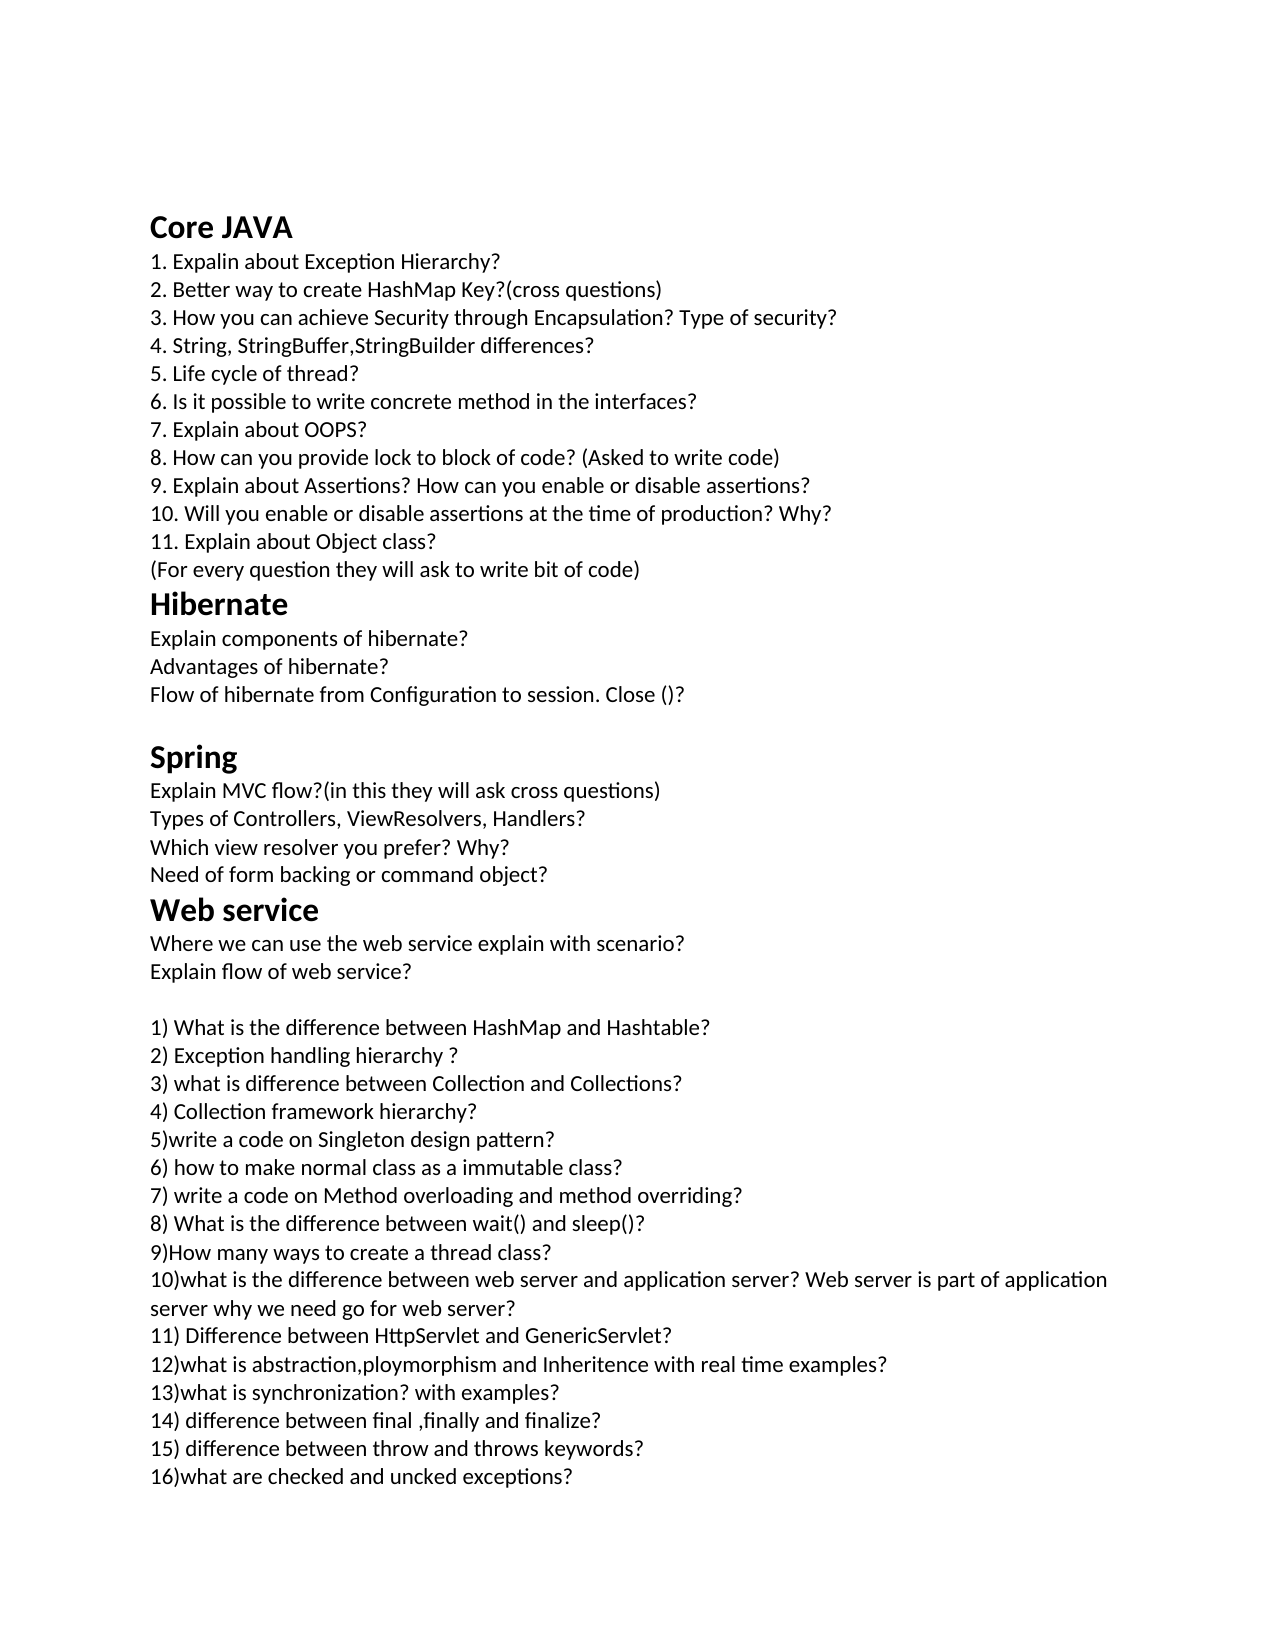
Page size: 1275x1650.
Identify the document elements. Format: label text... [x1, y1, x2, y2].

text 8) What is the difference between wait() and sleep()? [150, 1209, 1125, 1238]
text 3) what is difference between Collection and Collections? [150, 1069, 1125, 1097]
text Web service [150, 889, 1125, 929]
text 14) difference between final ,finally and finalize? [150, 1406, 1125, 1434]
text 4. String, StringBuffer,StringBuilder differences? [150, 331, 1125, 359]
text 2. Better way to create HashMap Key?(cross questions) [150, 275, 1125, 303]
text 16)what are checked and uncked exceptions? [150, 1462, 1125, 1490]
text 7) write a code on Method overloading and method overriding? [150, 1182, 1125, 1209]
text 9)How many ways to create a thread class? [150, 1238, 1125, 1266]
text 12)what is abstraction,ploymorphism and Inheritence with real time examples? [150, 1350, 1125, 1378]
text Where we can use the web service explain with scenario? [150, 929, 1125, 957]
text 10. Will you enable or disable assertions at the time of production? Why? [150, 499, 1125, 527]
text 2) Exception handling hierarchy ? [150, 1041, 1125, 1069]
text 5)write a code on Singleton design pattern? [150, 1126, 1125, 1153]
text 15) difference between throw and throws keywords? [150, 1434, 1125, 1462]
text 6. Is it possible to write concrete method in the interfaces? [150, 387, 1125, 415]
text 3. How you can achieve Security through Encapsulation? Type of security? [150, 303, 1125, 331]
text 1) What is the difference between HashMap and Hashtable? [150, 1013, 1125, 1041]
text 10)what is the difference between web server and application server? Web server is part of application server why we need go for web server? [150, 1266, 1125, 1322]
text 6) how to make normal class as a immutable class? [150, 1153, 1125, 1182]
text Flow of hibernate from Configuration to session. Close ()? [150, 680, 1125, 708]
text Explain components of hibernate? [150, 624, 1125, 652]
text 1. Expalin about Exception Hierarchy? [150, 247, 1125, 275]
text Explain MVC flow?(in this they will ask cross questions) [150, 777, 1125, 804]
text Core JAVA [150, 206, 1125, 247]
text Hibernate [150, 583, 1125, 624]
text Types of Controllers, ViewResolvers, Handlers? [150, 804, 1125, 833]
text 11) Difference between HttpServlet and GenericServlet? [150, 1322, 1125, 1350]
text 5. Life cycle of thread? [150, 359, 1125, 387]
text 8. How can you provide lock to block of code? (Asked to write code) [150, 443, 1125, 471]
text Which view resolver you prefer? Why? [150, 833, 1125, 861]
text Spring [150, 736, 1125, 777]
text Advantages of hibernate? [150, 652, 1125, 680]
text 11. Explain about Object class? [150, 527, 1125, 555]
text (For every question they will ask to write bit of code) [150, 555, 1125, 583]
text Explain flow of web service? [150, 957, 1125, 985]
text 7. Explain about OOPS? [150, 415, 1125, 443]
text 13)what is synchronization? with examples? [150, 1378, 1125, 1406]
text Need of form backing or command object? [150, 861, 1125, 889]
text 9. Explain about Assertions? How can you enable or disable assertions? [150, 471, 1125, 499]
text 4) Collection framework hierarchy? [150, 1097, 1125, 1126]
